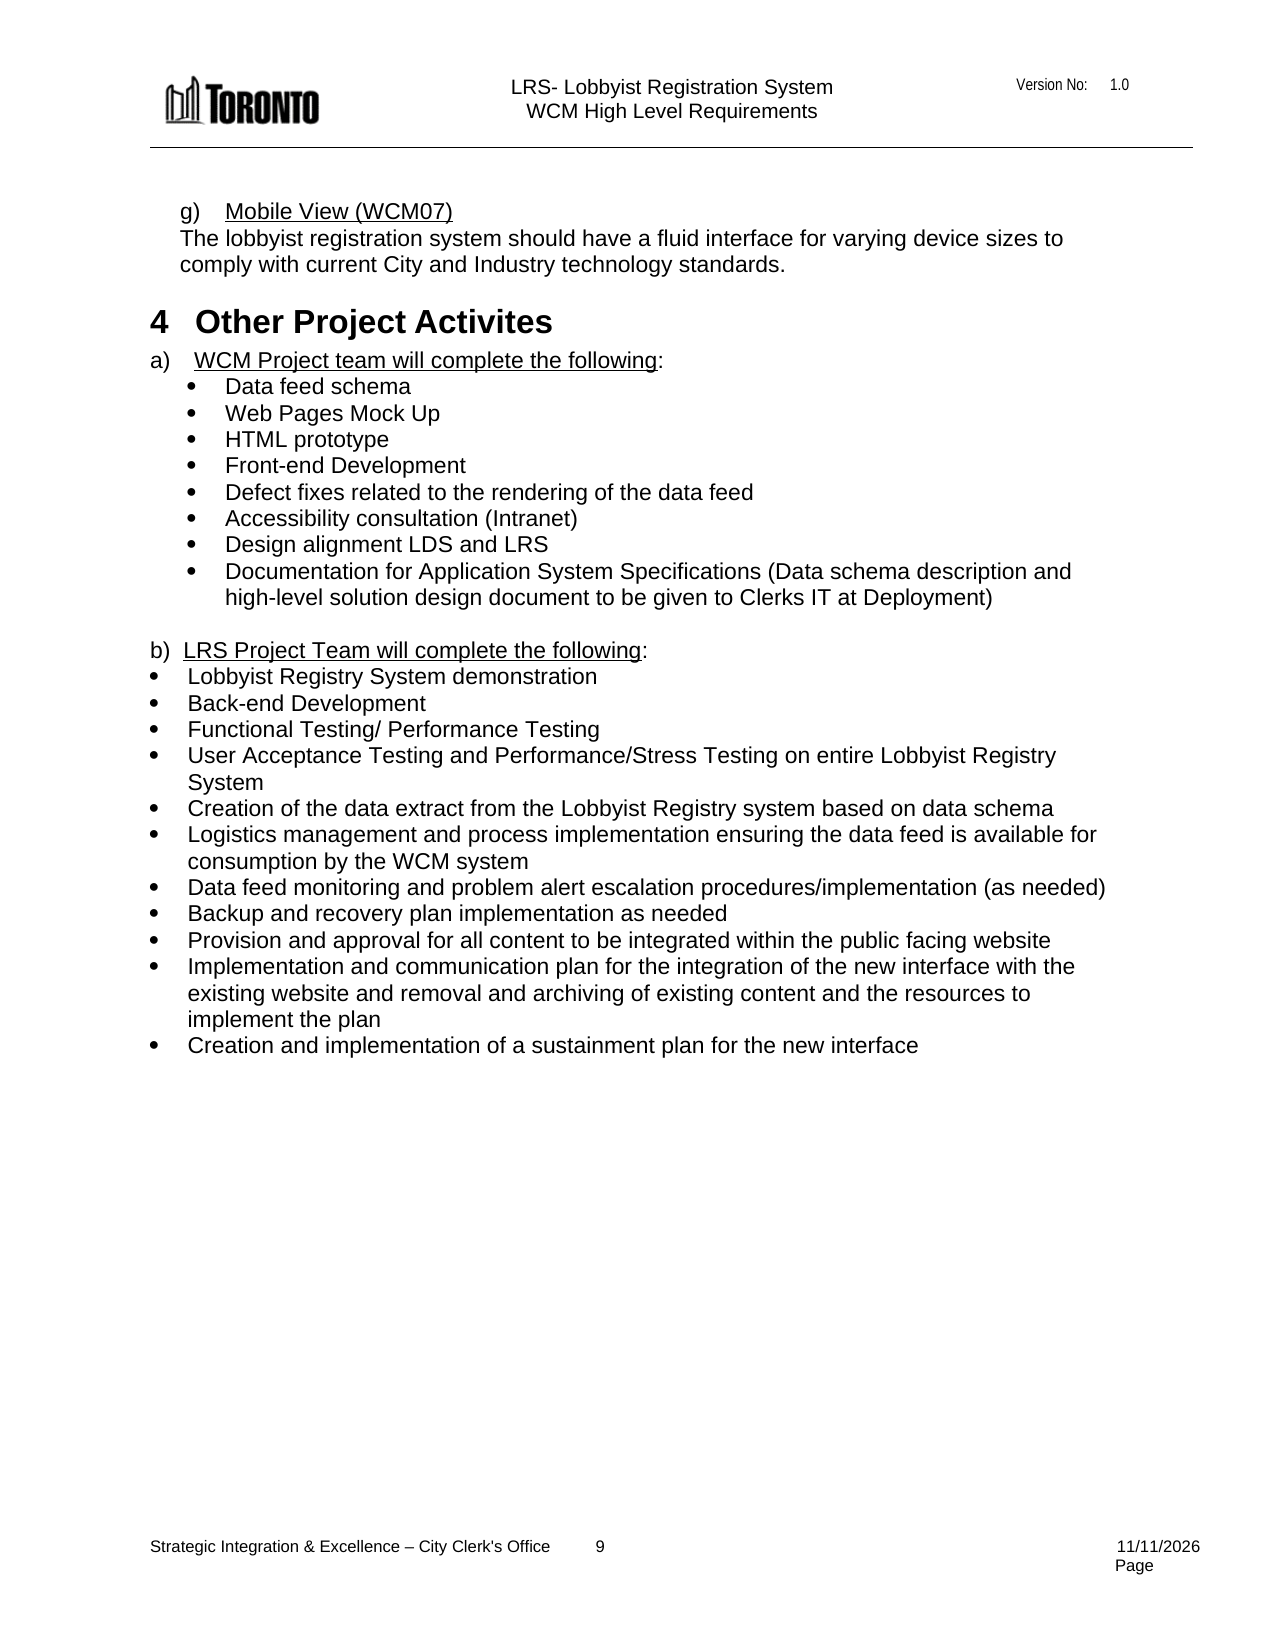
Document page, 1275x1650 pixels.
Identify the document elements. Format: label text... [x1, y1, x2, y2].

list HTML prototype [187, 426, 1125, 452]
list Implementation and communication plan for the integration of the new interface with the existing website and removal and archiving of existing content and the resources to implement the plan [150, 953, 1125, 1032]
list User Acceptance Testing and Performance/Stress Testing on entire Lobbyist Registry System [150, 742, 1125, 795]
list Mobile View (WCM07) [180, 198, 1125, 224]
list Web Pages Mock Up [187, 400, 1125, 426]
list Backup and recovery plan implementation as needed [150, 900, 1125, 927]
list Creation and implementation of a sustainment plan for the new interface [150, 1032, 1125, 1058]
subtitle Other Project Activites [150, 302, 1125, 341]
list Logistics management and process implementation ensuring the data feed is available for consumption by the WCM system [150, 821, 1125, 874]
list Accessibility consultation (Intranet) [187, 505, 1125, 531]
list Defect fixes related to the rendering of the data feed [187, 479, 1125, 505]
list Design alignment LDS and LRS [187, 531, 1125, 558]
list WCM Project team will complete the following: [150, 347, 1125, 373]
list Functional Testing/ Performance Testing [150, 716, 1125, 742]
picture [161, 75, 323, 127]
list Creation of the data extract from the Lobbyist Registry system based on data schema [150, 795, 1125, 821]
list Back-end Development [150, 689, 1125, 716]
text b) LRS Project Team will complete the following: [150, 637, 1125, 663]
list Front-end Development [187, 452, 1125, 479]
list Documentation for Application System Specifications (Data schema description and high-level solution design document to be given to Clerks IT at Deployment) [187, 558, 1125, 611]
list Data feed monitoring and problem alert escalation procedures/implementation (as needed) [150, 874, 1125, 900]
text The lobbyist registration system should have a fluid interface for varying device sizes to comply with current City and Industry technology standards. [179, 224, 1125, 277]
list Data feed schema [187, 373, 1125, 400]
list Provision and approval for all content to be integrated within the public facing website [150, 927, 1125, 953]
list Lobbyist Registry System demonstration [150, 663, 1125, 689]
